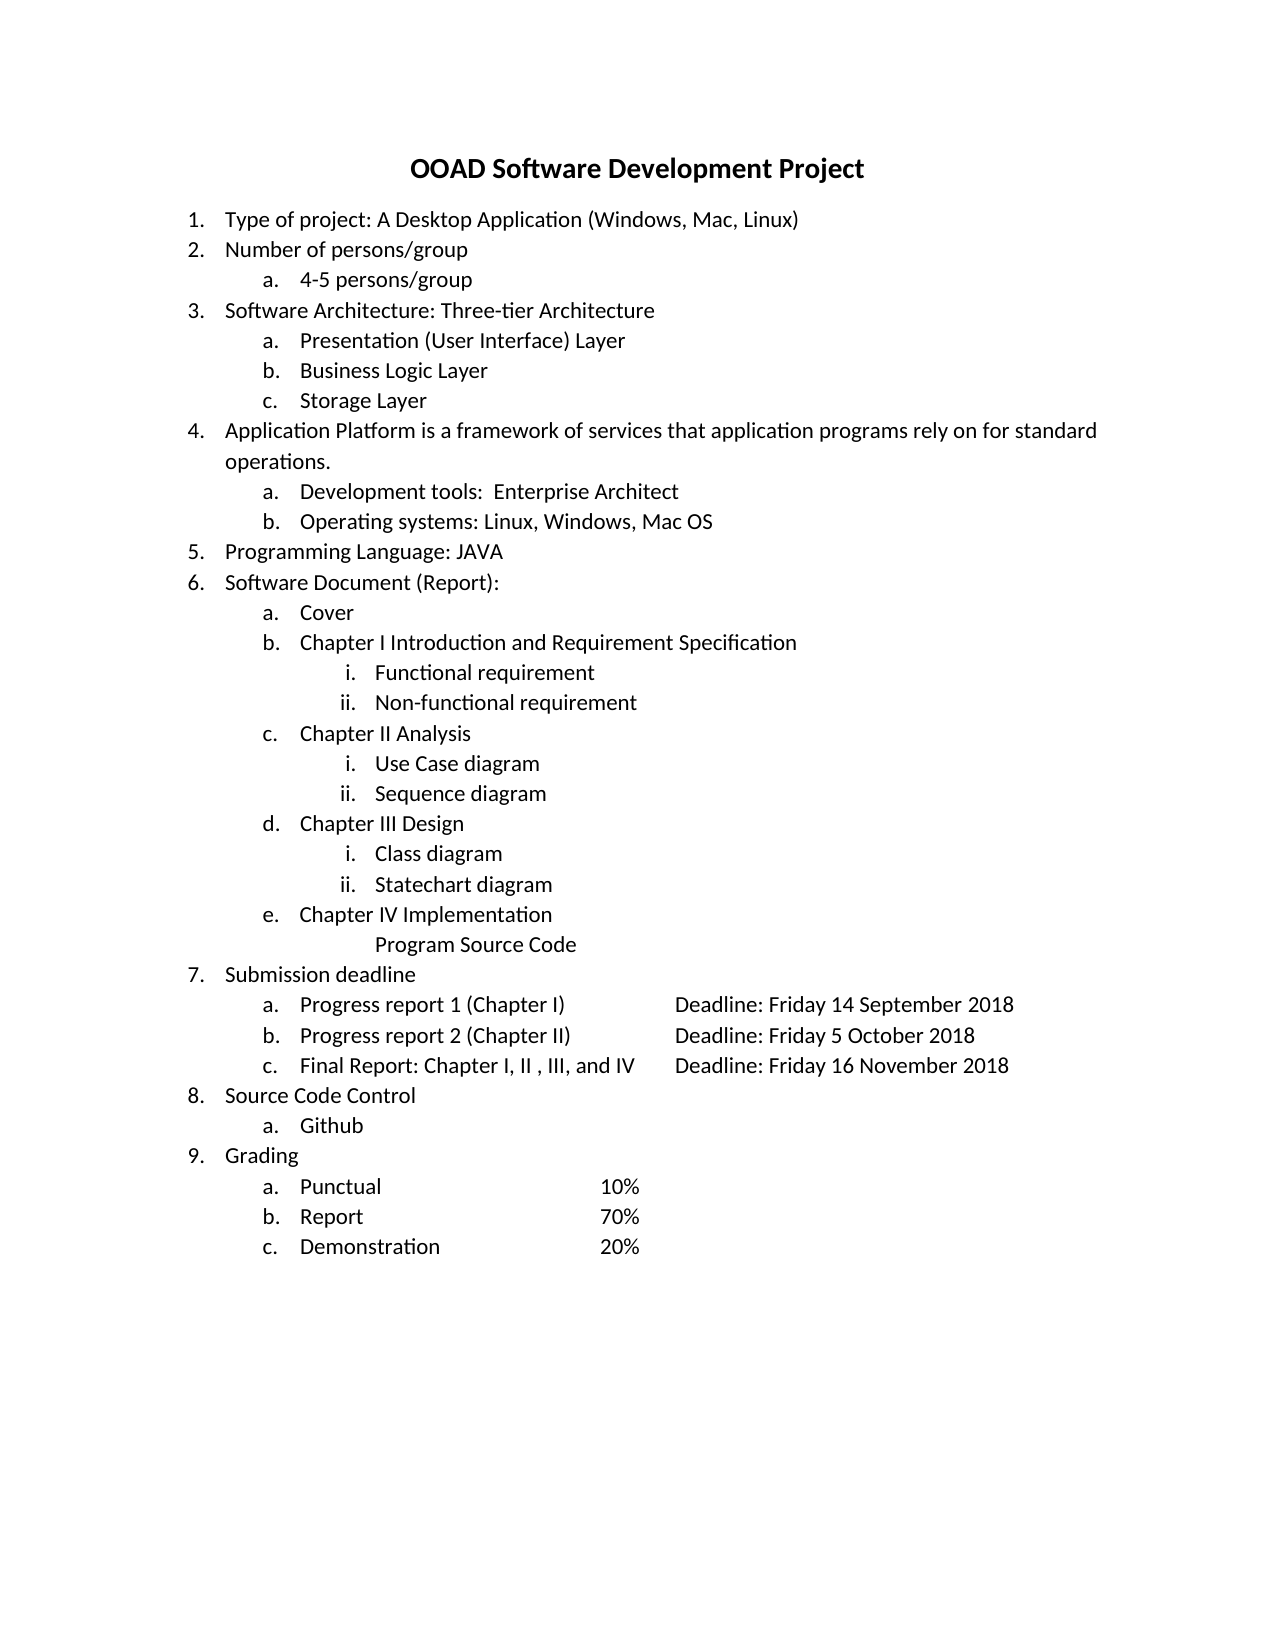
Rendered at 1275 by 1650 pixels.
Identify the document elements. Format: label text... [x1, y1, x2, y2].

list Use Case diagram [356, 749, 1125, 777]
list Final Report: Chapter I, II , III, and IV Deadline: Friday 16 November 2018 [262, 1051, 1125, 1079]
list Grading [187, 1142, 1125, 1169]
list Class diagram [356, 839, 1125, 867]
list 4-5 persons/group [262, 266, 1125, 293]
list Github [262, 1111, 1125, 1139]
list Chapter III Design [262, 809, 1125, 837]
list Chapter II Analysis [262, 719, 1125, 747]
list Type of project: A Desktop Application (Windows, Mac, Linux) [187, 205, 1125, 233]
list Progress report 1 (Chapter I) Deadline: Friday 14 September 2018 [262, 991, 1125, 1018]
list Business Logic Layer [262, 356, 1125, 384]
list Statechart diagram [356, 870, 1125, 898]
list Chapter I Introduction and Requirement Specification [262, 628, 1125, 656]
list Report 70% [262, 1202, 1125, 1230]
list Source Code Control [187, 1081, 1125, 1109]
list Software Document (Report): [187, 568, 1125, 596]
list Chapter IV Implementation [262, 900, 1125, 928]
list Storage Layer [262, 386, 1125, 414]
list Functional requirement [356, 658, 1125, 686]
list Demonstration 20% [262, 1232, 1125, 1260]
list Programming Language: JAVA [187, 537, 1125, 565]
list Number of persons/group [187, 235, 1125, 263]
text OOAD Software Development Project [150, 150, 1125, 186]
list Progress report 2 (Chapter II) Deadline: Friday 5 October 2018 [262, 1021, 1125, 1049]
list Operating systems: Linux, Windows, Mac OS [262, 507, 1125, 535]
list Application Platform is a framework of services that application programs rely on for standard operations. [187, 417, 1125, 475]
list Software Architecture: Three-tier Architecture [187, 296, 1125, 324]
list Presentation (User Interface) Layer [262, 326, 1125, 354]
list Punctual 10% [262, 1172, 1125, 1200]
list Submission deadline [187, 960, 1125, 988]
list Cover [262, 598, 1125, 626]
list Development tools: Enterprise Architect [262, 477, 1125, 505]
text Program Source Code [300, 930, 1125, 958]
list Non-functional requirement [356, 688, 1125, 716]
list Sequence diagram [356, 779, 1125, 807]
